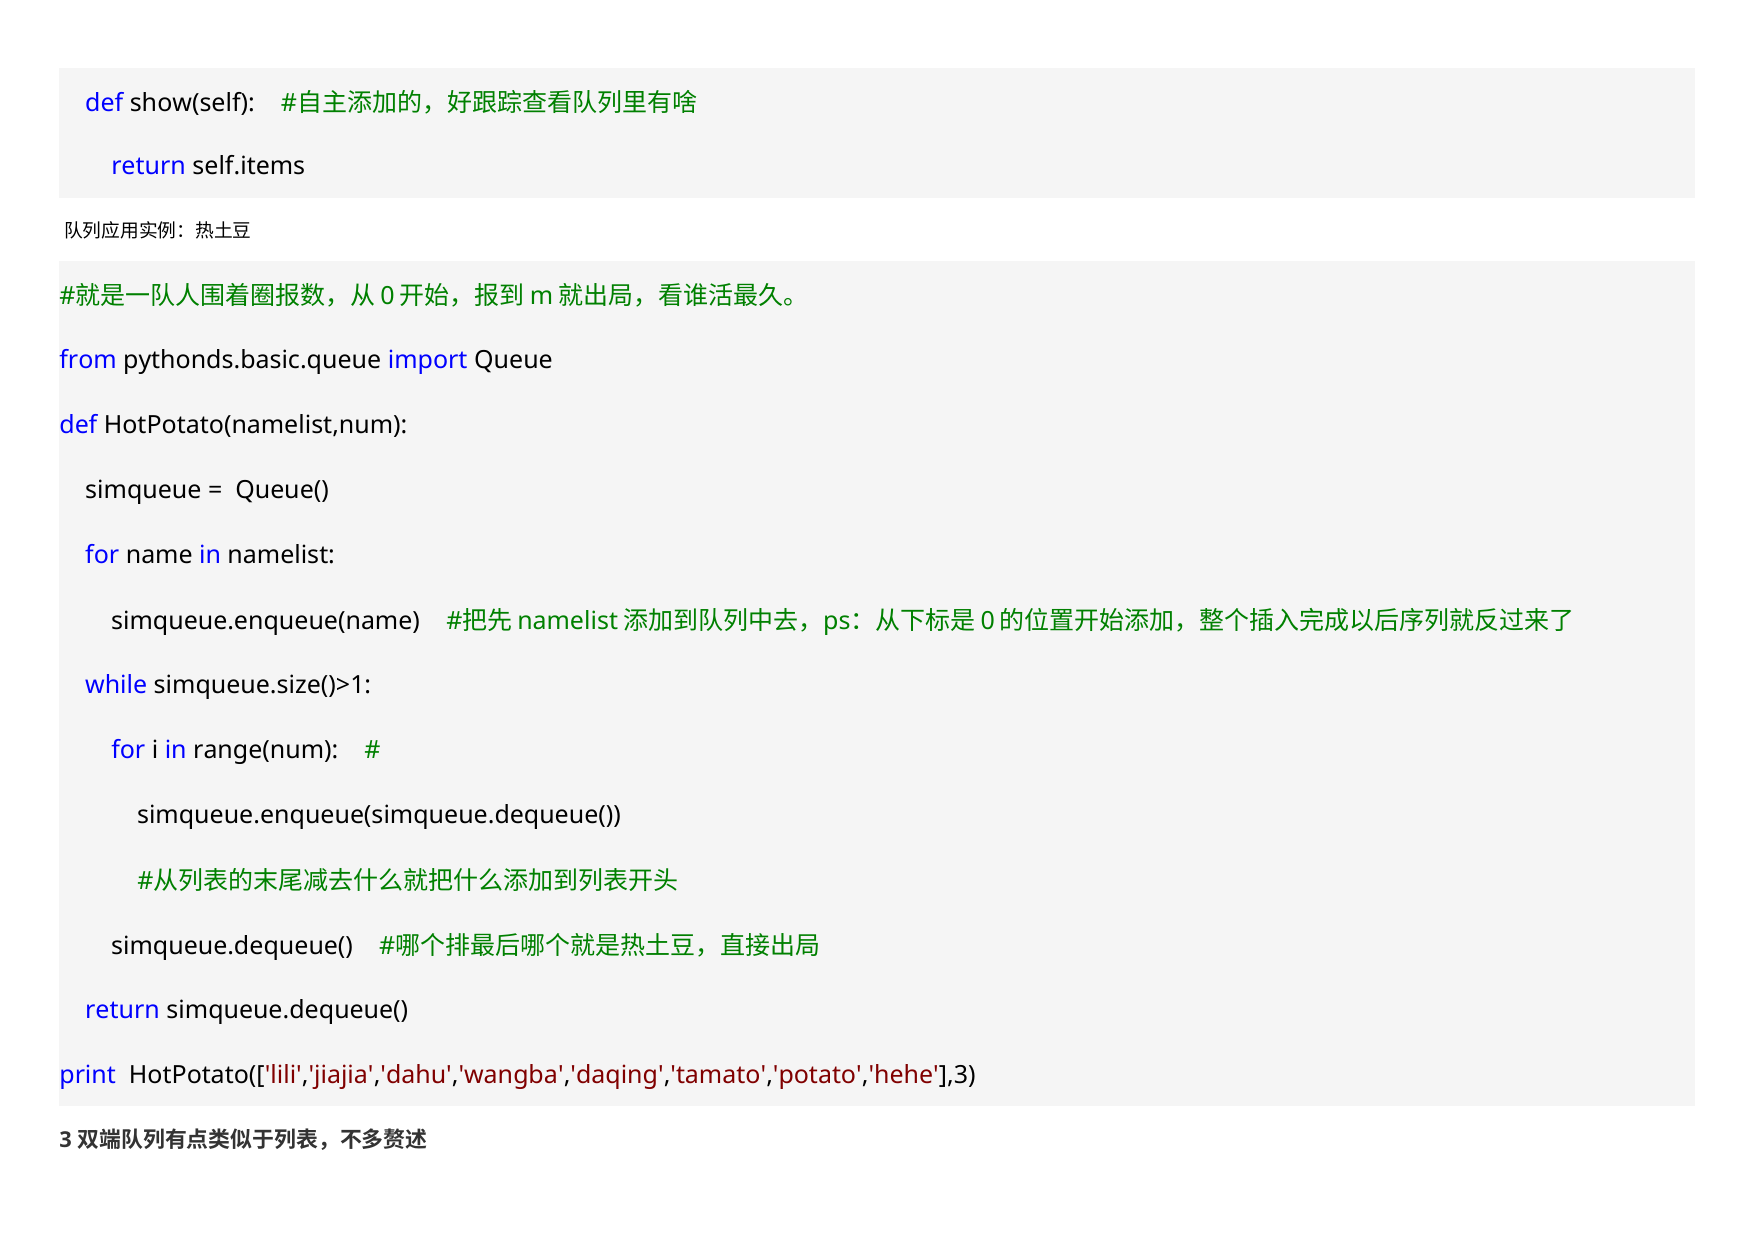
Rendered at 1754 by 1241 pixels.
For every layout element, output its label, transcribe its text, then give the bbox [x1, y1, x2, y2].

text 队列应用实例：热土豆 [59, 213, 1695, 246]
text for i in range(num): # [59, 716, 1695, 781]
text from pythonds.basic.queue import Queue [59, 326, 1695, 391]
text while simqueue.size()>1: [59, 651, 1695, 716]
text simqueue.dequeue() #哪个排最后哪个就是热土豆，直接出局 [59, 911, 1695, 976]
text print HotPotato(['lili','jiajia','dahu','wangba','daqing','tamato','potato','hehe'],3) [59, 1041, 1695, 1106]
text simqueue.enqueue(name) #把先namelist添加到队列中去，ps：从下标是0的位置开始添加，整个插入完成以后序列就反过来了 [59, 586, 1695, 651]
text simqueue = Queue() [59, 456, 1695, 521]
text def HotPotato(namelist,num): [59, 391, 1695, 456]
text return simqueue.dequeue() [59, 976, 1695, 1041]
text def show(self): #自主添加的，好跟踪查看队列里有啥 [59, 68, 1695, 133]
text #从列表的末尾减去什么就把什么添加到列表开头 [59, 846, 1695, 911]
subtitle 3 双端队列有点类似于列表，不多赘述 [59, 1122, 1695, 1154]
text simqueue.enqueue(simqueue.dequeue()) [59, 781, 1695, 846]
text for name in namelist: [59, 521, 1695, 586]
text #就是一队人围着圈报数，从0开始，报到m就出局，看谁活最久。 [59, 261, 1695, 326]
text return self.items [59, 133, 1695, 198]
